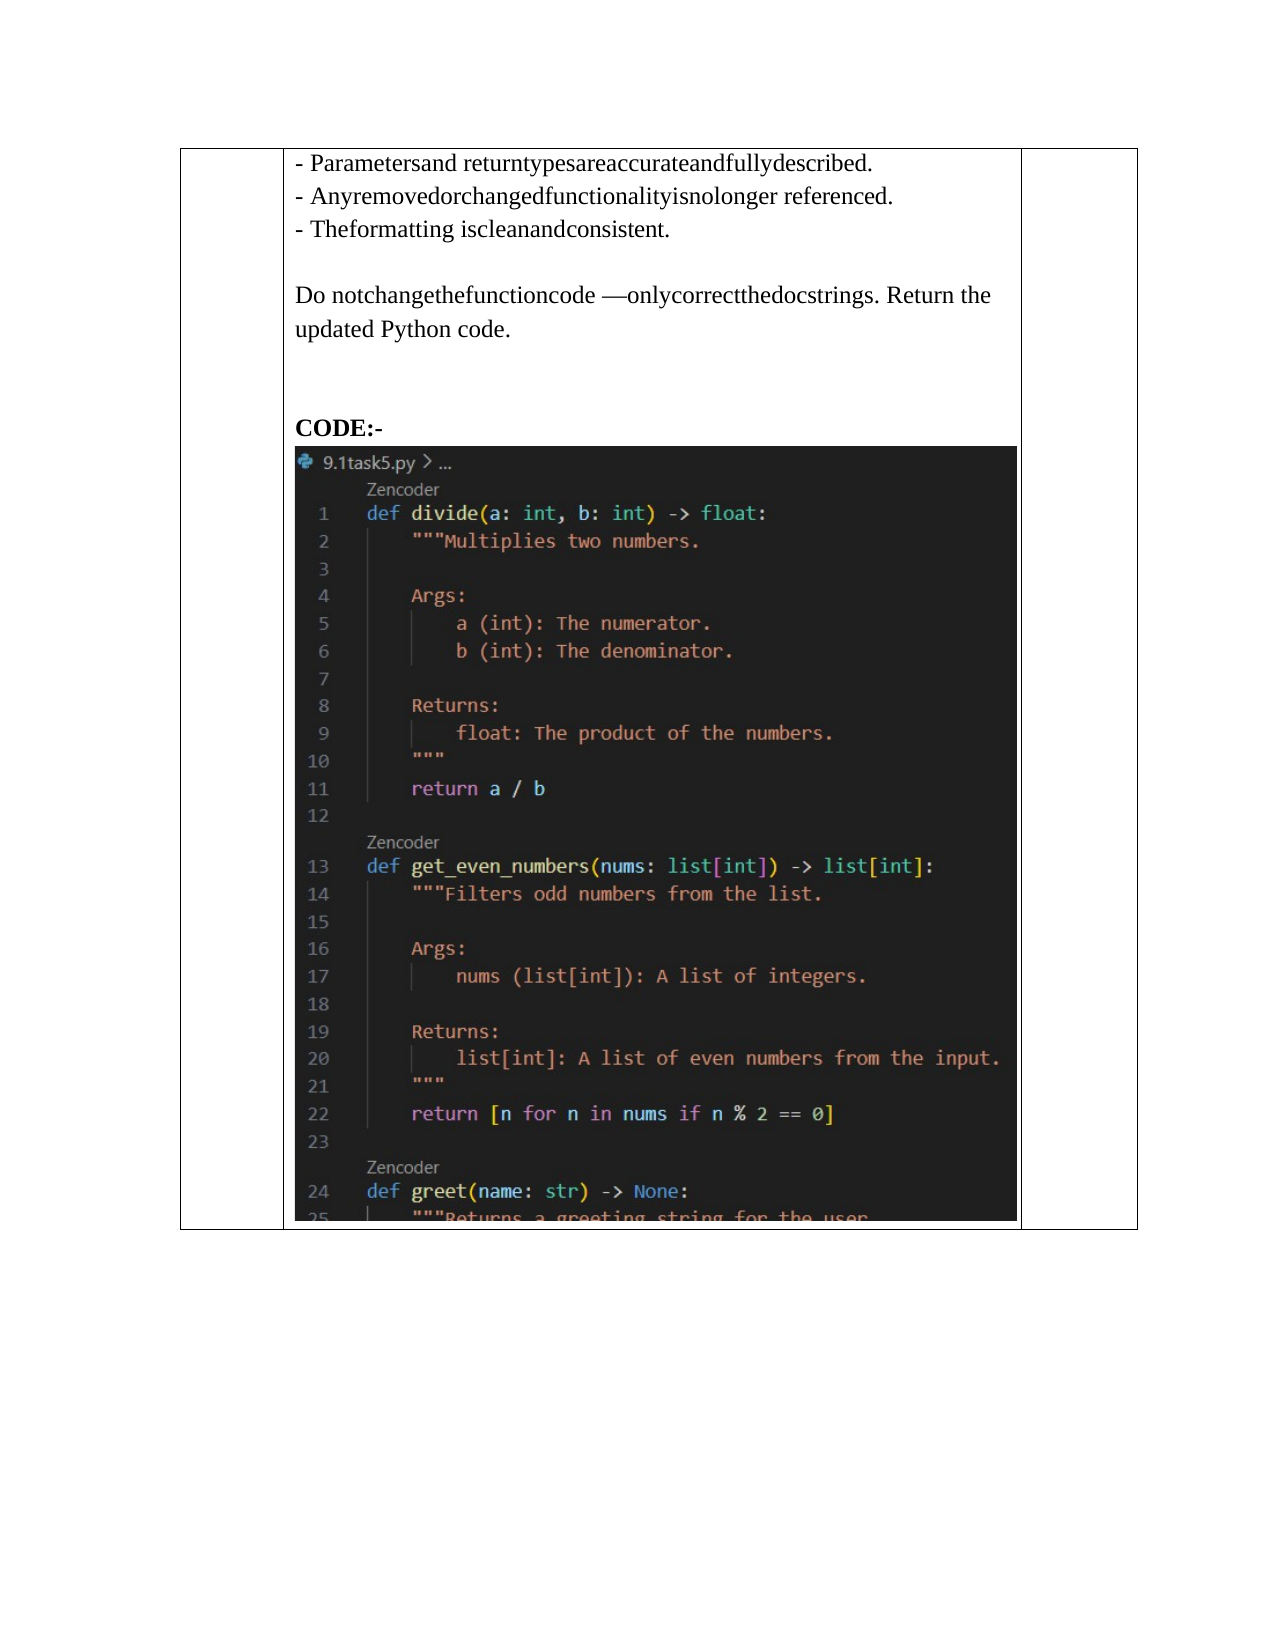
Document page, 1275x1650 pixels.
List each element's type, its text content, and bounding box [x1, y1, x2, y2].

picture [294, 446, 1017, 1221]
table_header [181, 149, 283, 1229]
table_header [1022, 149, 1137, 1229]
table_header Parametersand returntypesareaccurateandfullydescribed. Anyremovedorchangedfunctionalityisnolonger referenced. Theformatting iscleanandconsistent. Do notchangethefunctioncode —onlycorrectthedocstrings. Return the updated Python code. CODE:- [284, 149, 1021, 1229]
